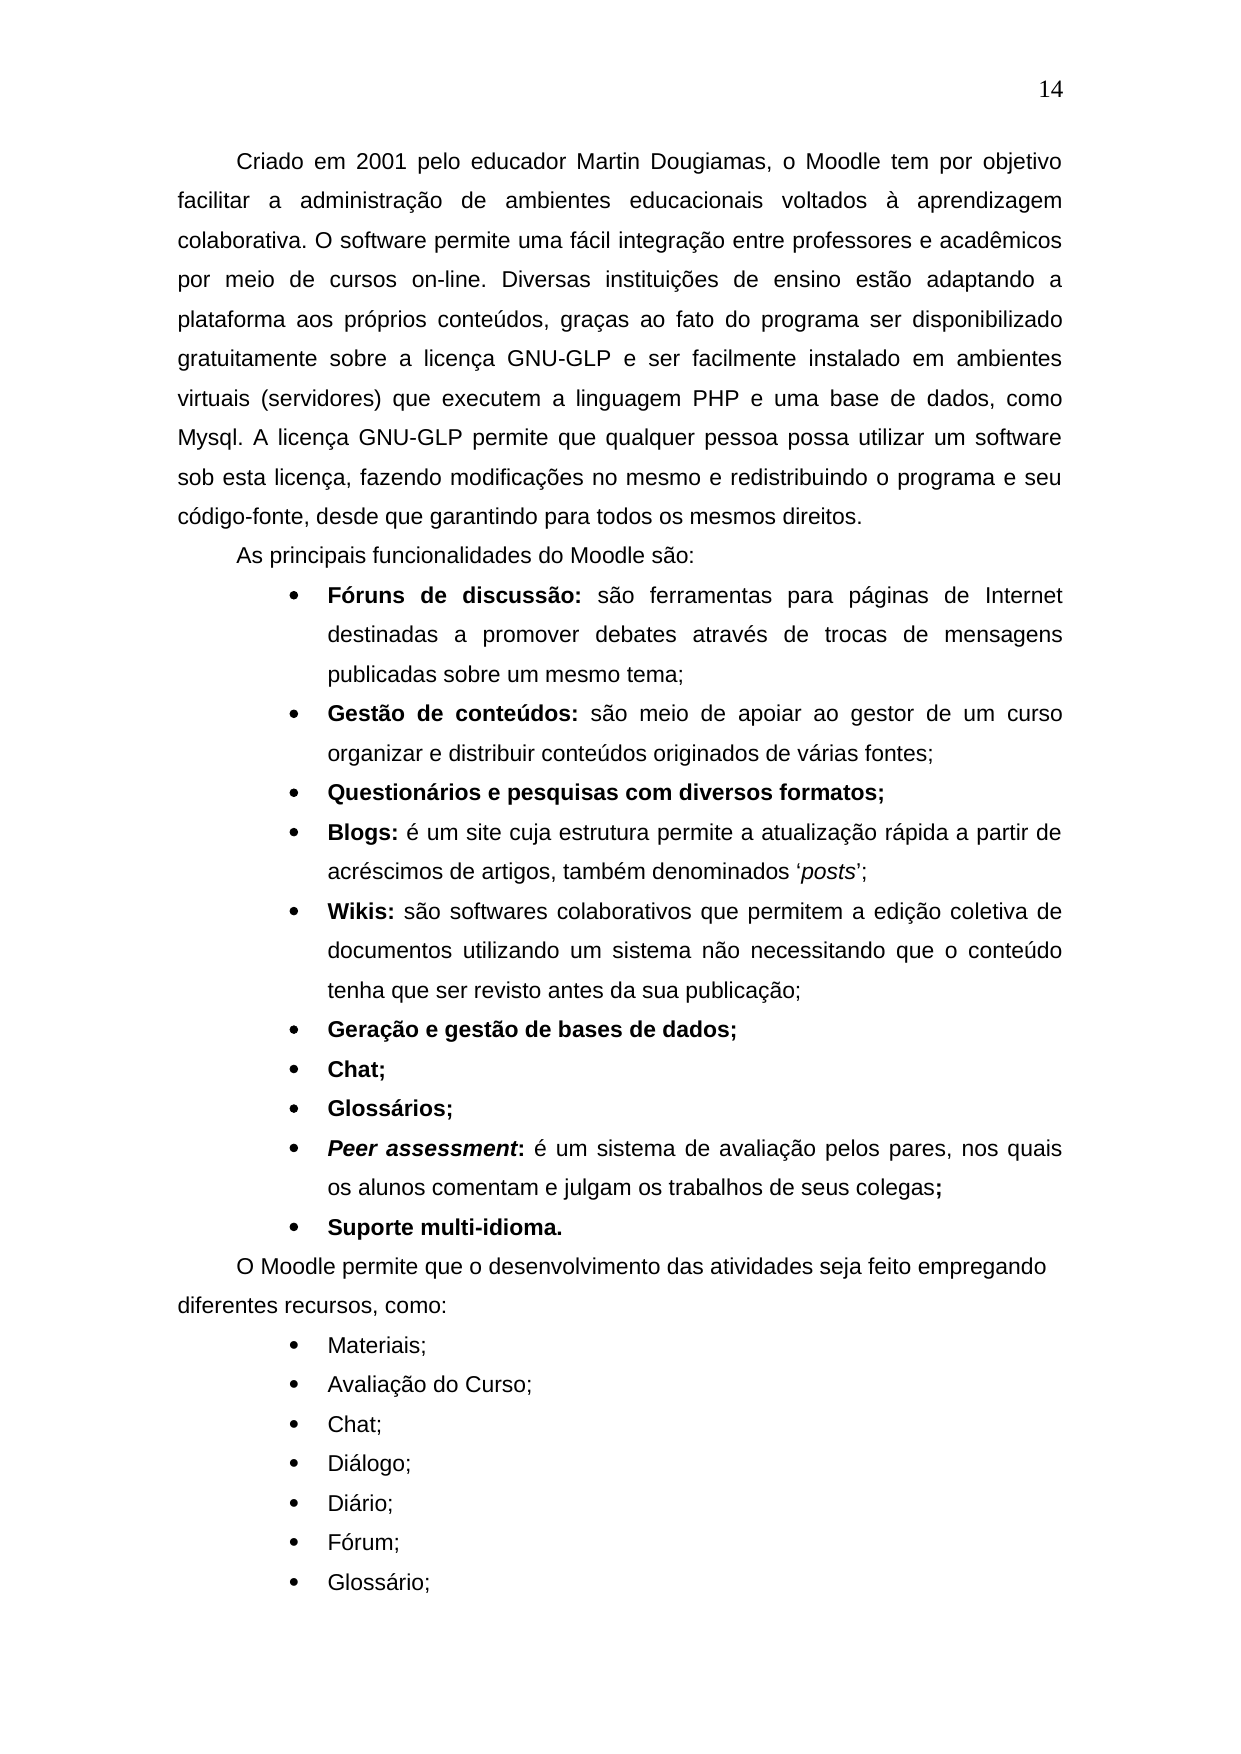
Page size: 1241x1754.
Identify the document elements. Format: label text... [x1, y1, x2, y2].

list Blogs: é um site cuja estrutura permite a atualização rápida a partir de acréscimos de artigos, também denominados ‘posts’; [290, 819, 1063, 884]
list Peer assessment: é um sistema de avaliação pelos pares, nos quais os alunos comentam e julgam os trabalhos de seus colegas; [290, 1134, 1063, 1200]
text O Moodle permite que o desenvolvimento das atividades seja feito empregando diferentes recursos, como: [177, 1253, 1063, 1319]
list Glossário; [290, 1569, 1063, 1595]
text As principais funcionalidades do Moodle são: [177, 542, 1063, 569]
list Glossários; [290, 1095, 1063, 1121]
list Materiais; [290, 1332, 1063, 1358]
list Fórum; [290, 1529, 1063, 1556]
list Geração e gestão de bases de dados; [290, 1016, 1063, 1042]
list Wikis: são softwares colaborativos que permitem a edição coletiva de documentos utilizando um sistema não necessitando que o conteúdo tenha que ser revisto antes da sua publicação; [290, 898, 1063, 1003]
list Chat; [290, 1411, 1063, 1437]
list Gestão de conteúdos: são meio de apoiar ao gestor de um curso organizar e distribuir conteúdos originados de várias fontes; [290, 700, 1063, 766]
list Avaliação do Curso; [290, 1371, 1063, 1398]
list Suporte multi-idioma. [290, 1213, 1063, 1240]
list Diário; [290, 1490, 1063, 1516]
text Criado em 2001 pelo educador Martin Dougiamas, o Moodle tem por objetivo facilitar a administração de ambientes educacionais voltados à aprendizagem colaborativa. O software permite uma fácil integração entre professores e acadêmicos por meio de cursos on-line. Diversas instituições de ensino estão adaptando a plataforma aos próprios conteúdos, graças ao fato do programa ser disponibilizado gratuitamente sobre a licença GNU-GLP e ser facilmente instalado em ambientes virtuais (servidores) que executem a linguagem PHP e uma base de dados, como Mysql. A licença GNU-GLP permite que qualquer pessoa possa utilizar um software sob esta licença, fazendo modificações no mesmo e redistribuindo o programa e seu código-fonte, desde que garantindo para todos os mesmos direitos. [177, 148, 1063, 529]
list Diálogo; [290, 1450, 1063, 1477]
list Fóruns de discussão: são ferramentas para páginas de Internet destinadas a promover debates através de trocas de mensagens publicadas sobre um mesmo tema; [290, 582, 1063, 687]
list Chat; [290, 1056, 1063, 1082]
list Questionários e pesquisas com diversos formatos; [290, 779, 1063, 806]
